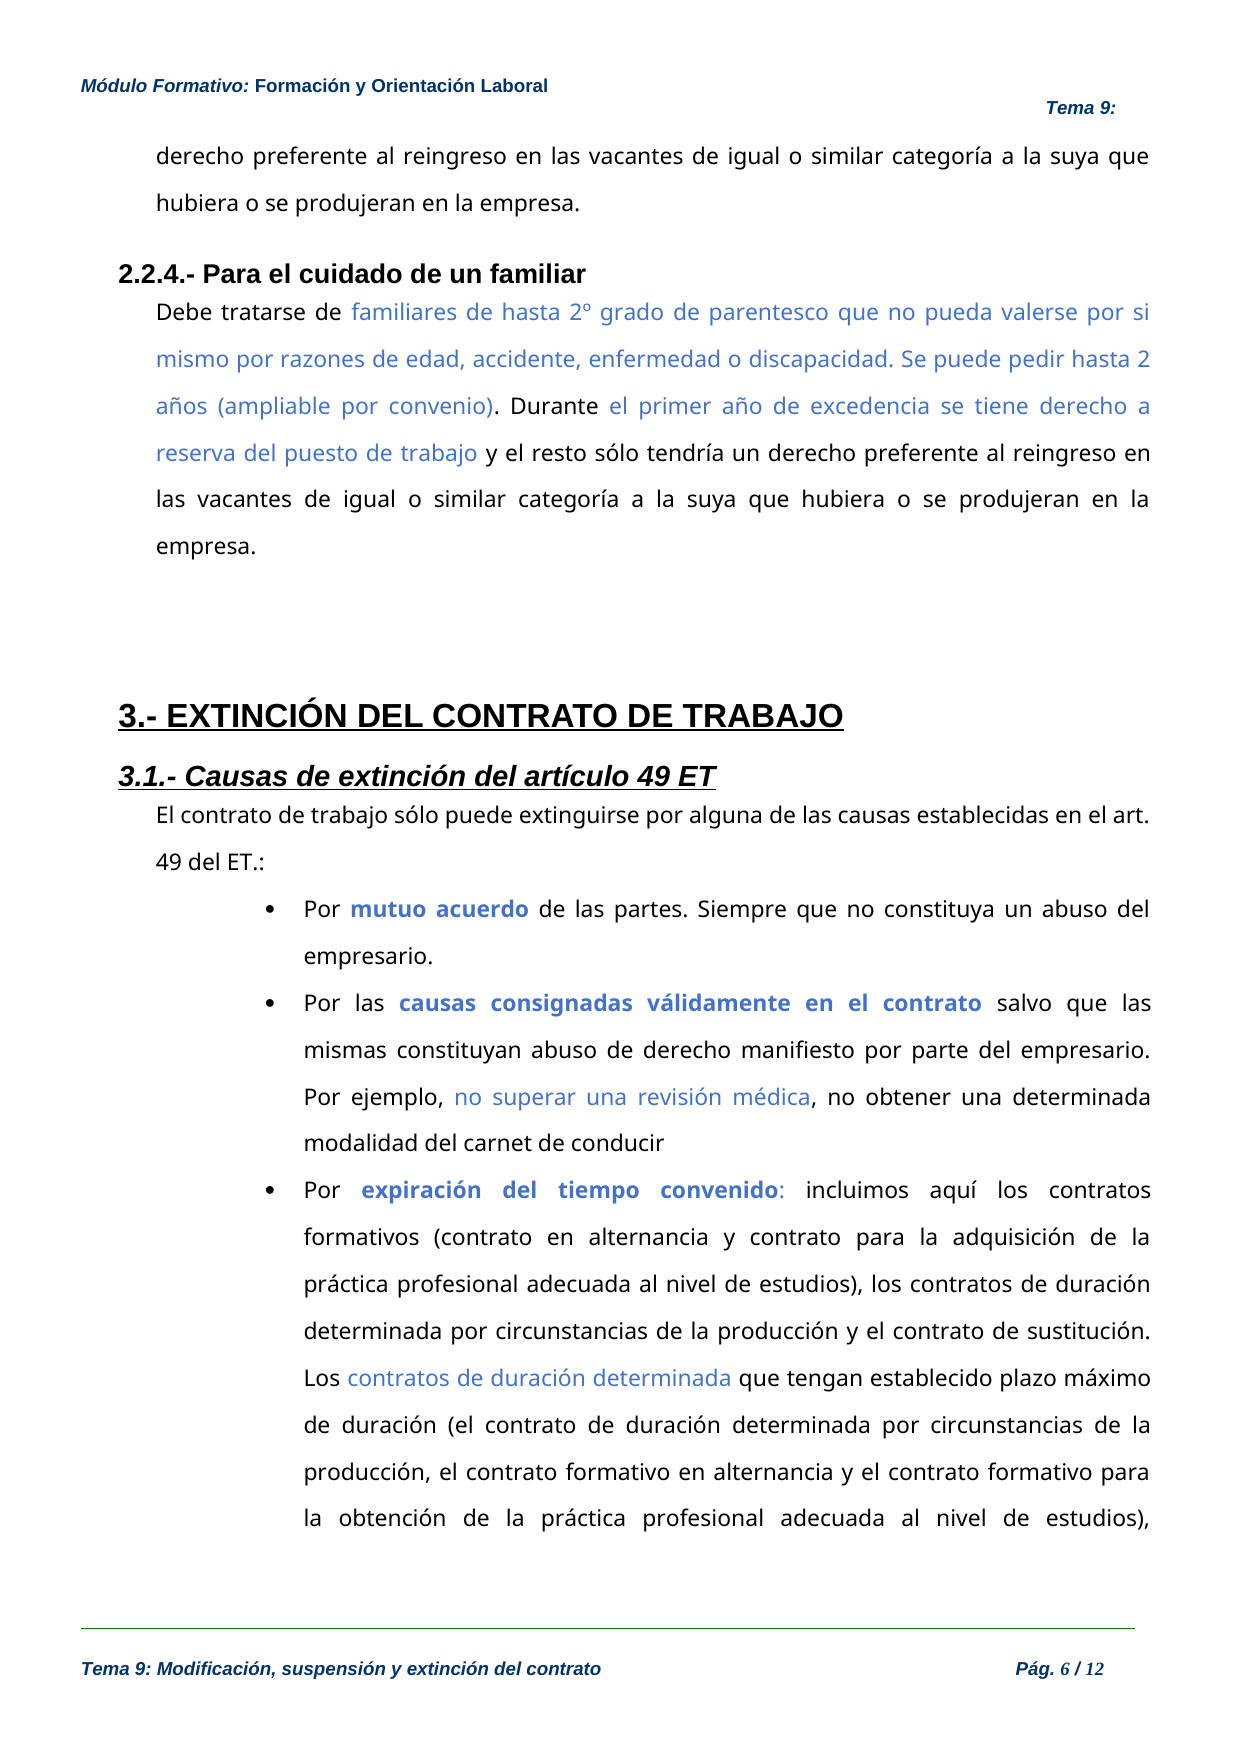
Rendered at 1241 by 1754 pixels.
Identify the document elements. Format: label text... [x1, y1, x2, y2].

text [156, 140, 1152, 218]
subtitle 2.2.4.- Para el cuidado de un familiar [118, 258, 1152, 290]
text El contrato de trabajo sólo puede extinguirse por alguna de las causas establecidas en el art. 49 del ET.: [156, 799, 1152, 877]
subtitle 3.- EXTINCIÓN DEL CONTRATO DE TRABAJO [118, 696, 1152, 734]
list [266, 1174, 1152, 1533]
list Por las causas consignadas válidamente en el contrato salvo que las mismas constituyan abuso de derecho manifiesto por parte del empresario. Por ejemplo, no superar una revisión médica, no obtener una determinada modalidad del carnet de conducir [266, 987, 1152, 1158]
subtitle 3.1.- Causas de extinción del artículo 49 ET [118, 759, 1152, 793]
text Debe tratarse de familiares de hasta 2º grado de parentesco que no pueda valerse por si mismo por razones de edad, accidente, enfermedad o discapacidad. Se puede pedir hasta 2 años (ampliable por convenio). Durante el primer año de excedencia se tiene derecho a reserva del puesto de trabajo y el resto sólo tendría un derecho preferente al reingreso en las vacantes de igual o similar categoría a la suya que hubiera o se produjeran en la empresa. [156, 296, 1152, 562]
list Por mutuo acuerdo de las partes. Siempre que no constituya un abuso del empresario. [266, 893, 1152, 971]
